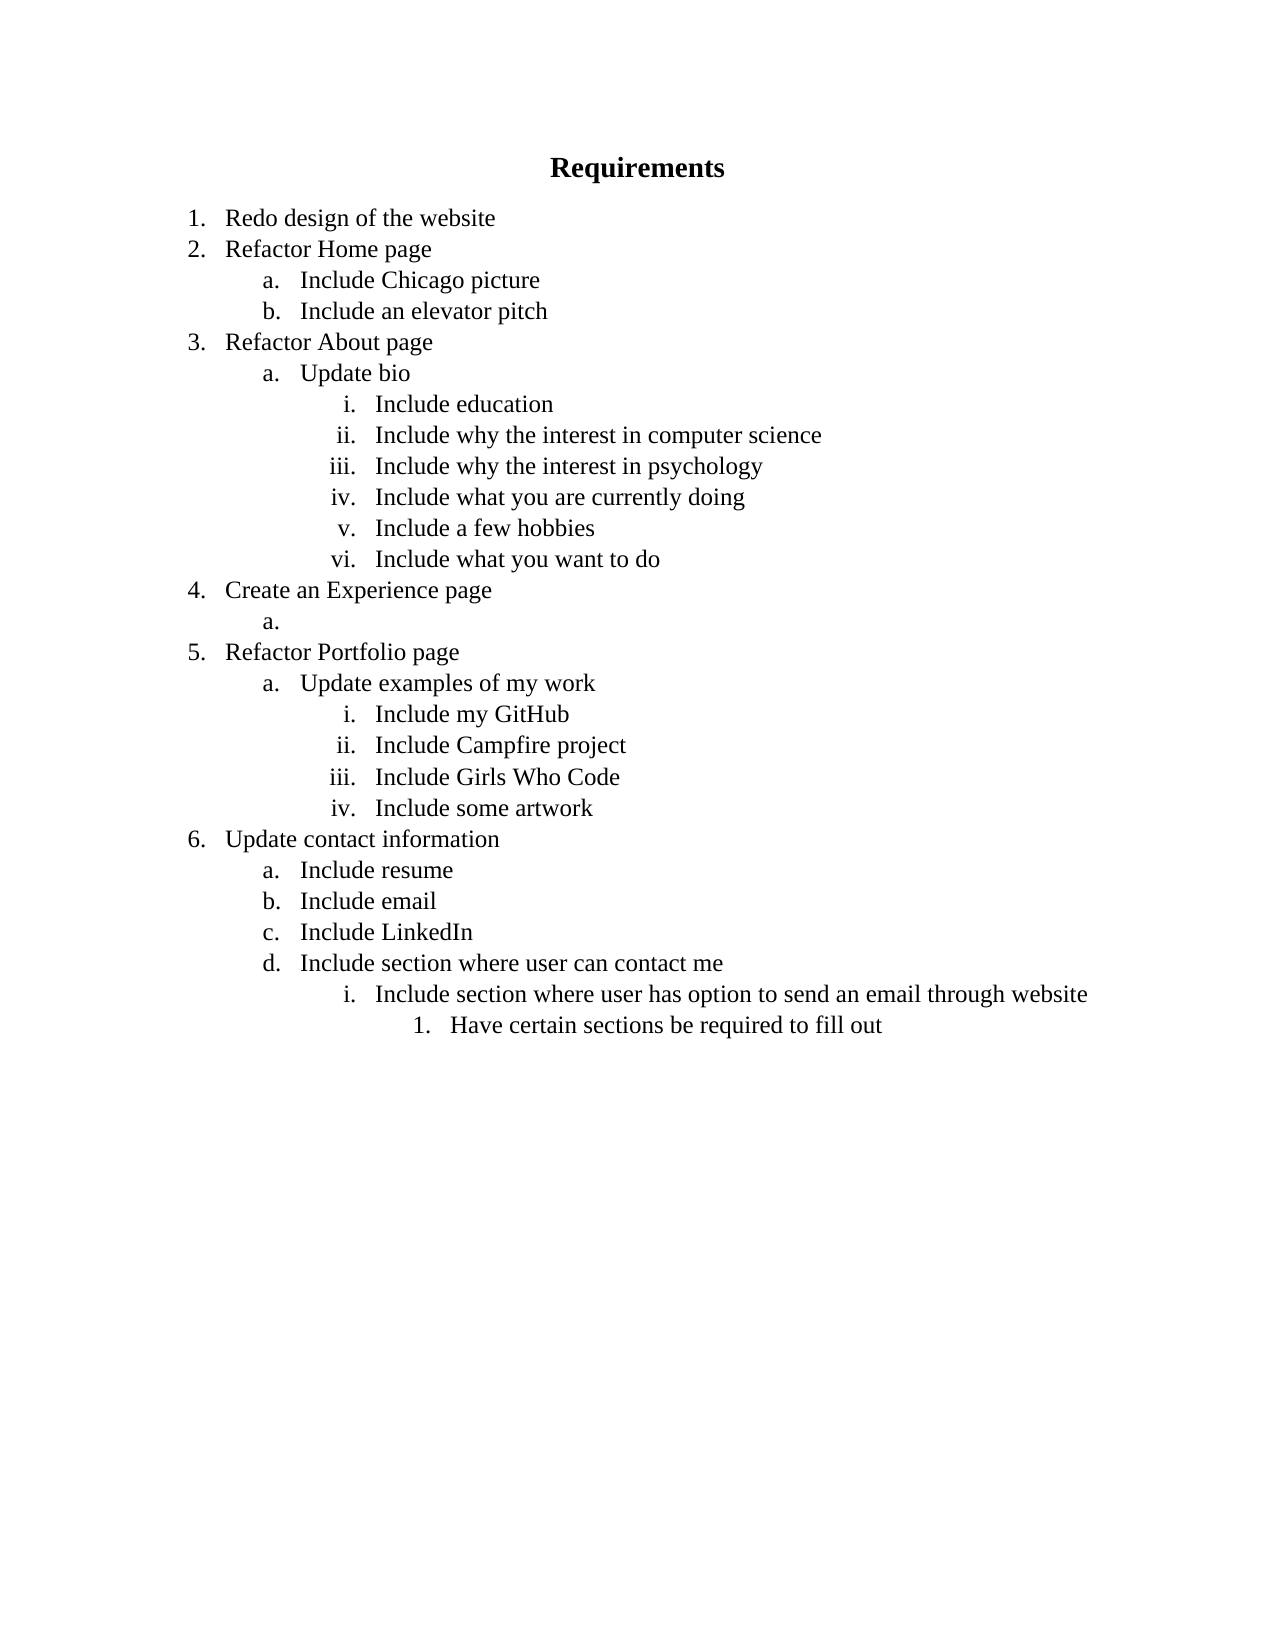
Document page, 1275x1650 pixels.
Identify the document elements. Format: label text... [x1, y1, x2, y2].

list Refactor About page [187, 327, 1125, 356]
list Include Campfire project [356, 731, 1125, 759]
list Update examples of my work [262, 668, 1125, 697]
list Include LinkedIn [262, 917, 1125, 946]
list Include why the interest in psychology [356, 451, 1125, 480]
list Include an elevator pitch [262, 296, 1125, 325]
list Include Girls Who Code [356, 762, 1125, 790]
list Update contact information [187, 824, 1125, 852]
list Include Chicago picture [262, 265, 1125, 294]
list Have certain sections be required to fill out [412, 1010, 1125, 1039]
list Create an Experience page [187, 575, 1125, 604]
list Include email [262, 886, 1125, 914]
list Refactor Portfolio page [187, 637, 1125, 666]
list Include section where user has option to send an email through website [356, 979, 1125, 1008]
list Redo design of the website [187, 203, 1125, 232]
list Include resume [262, 855, 1125, 883]
list Include what you are currently doing [356, 482, 1125, 511]
list Include section where user can contact me [262, 948, 1125, 977]
list Include why the interest in computer science [356, 420, 1125, 449]
list Include some artwork [356, 793, 1125, 821]
list Include my GitHub [356, 699, 1125, 728]
list Refactor Home page [187, 234, 1125, 263]
list Update bio [262, 358, 1125, 387]
text Requirements [150, 150, 1125, 183]
list Include what you want to do [356, 544, 1125, 573]
list Include education [356, 389, 1125, 418]
list Include a few hobbies [356, 513, 1125, 542]
